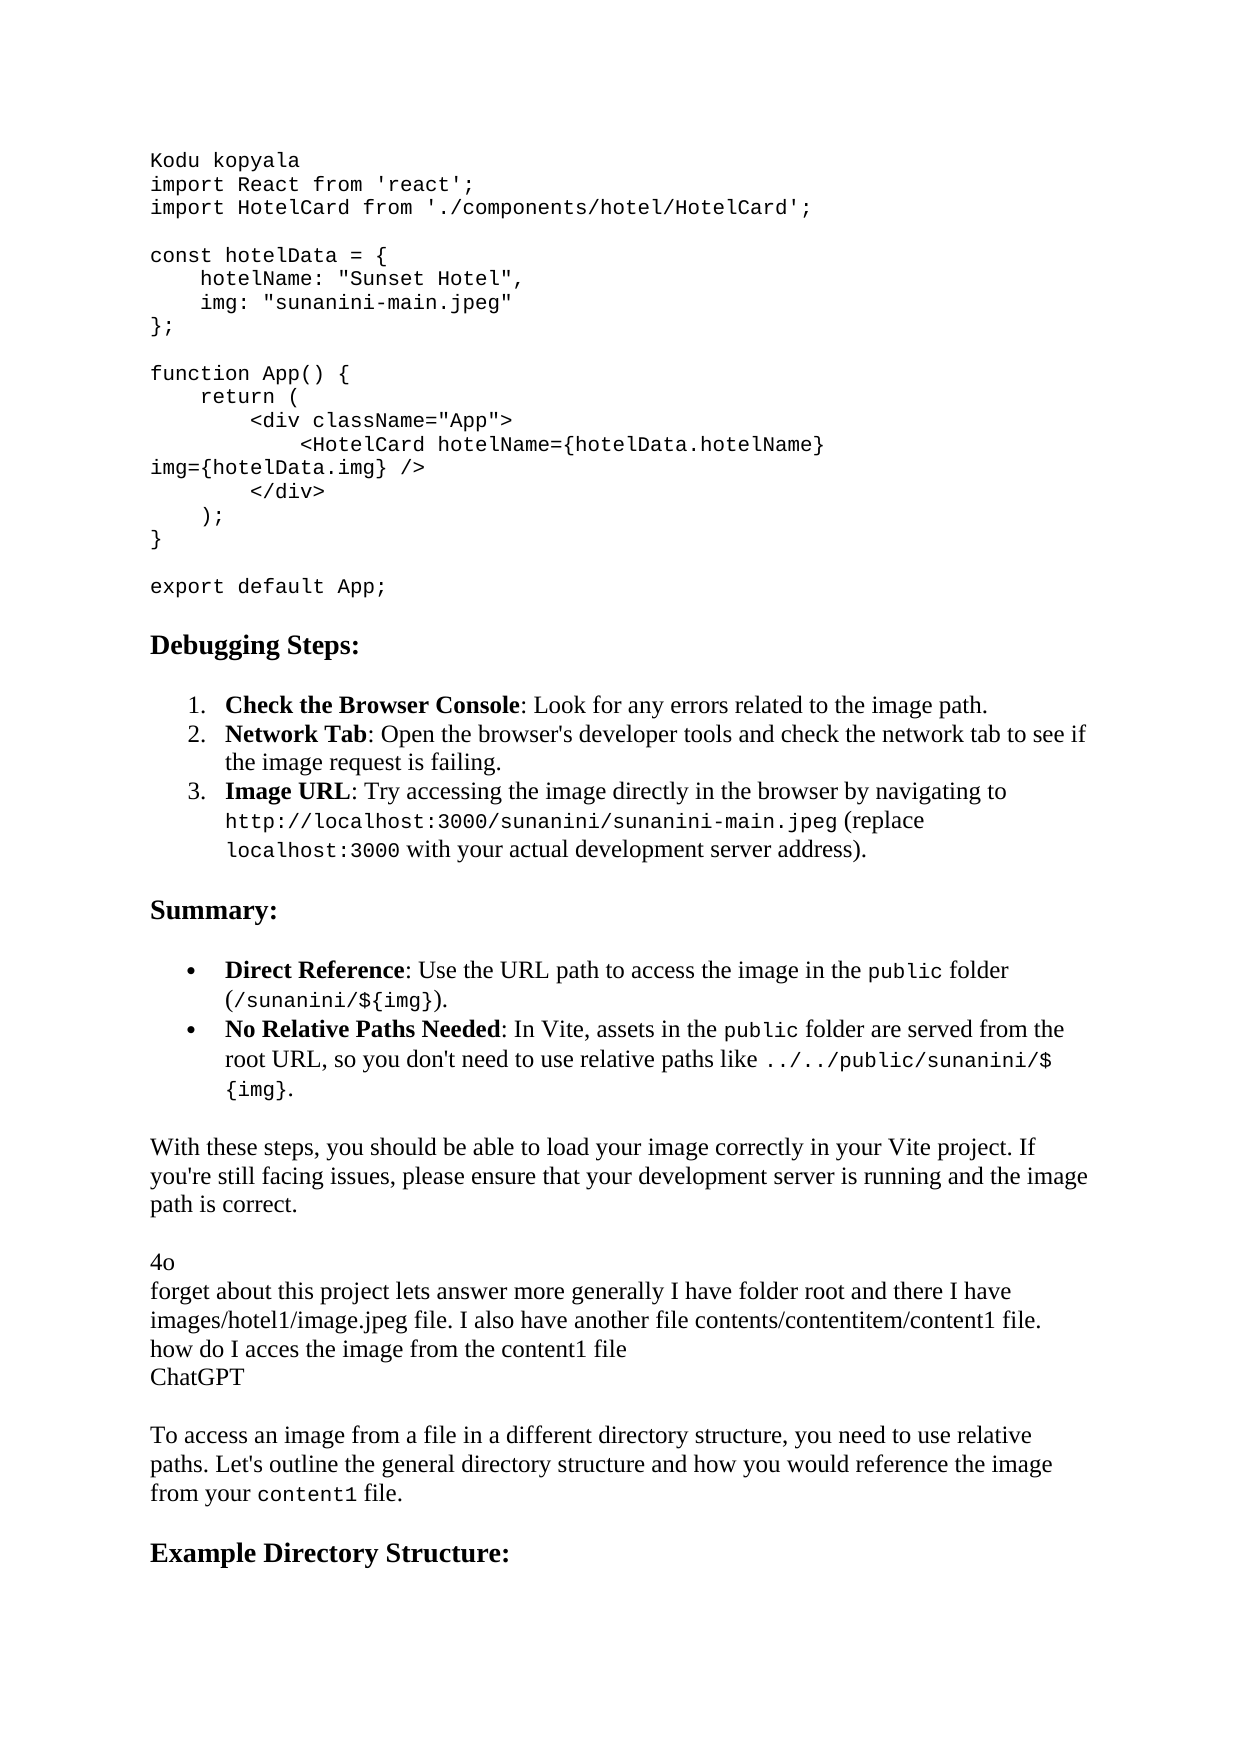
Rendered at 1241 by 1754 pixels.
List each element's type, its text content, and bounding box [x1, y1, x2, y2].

text <HotelCard hotelName={hotelData.hotelName} img={hotelData.img} /> [150, 434, 1090, 481]
text 4o [150, 1247, 1090, 1276]
text To access an image from a file in a different directory structure, you need to use relative paths. Let's outline the general directory structure and how you would reference the image from your content1 file. [150, 1420, 1090, 1507]
text ); [150, 505, 1090, 528]
list Check the Browser Console: Look for any errors related to the image path. [187, 690, 1090, 719]
text import HotelCard from './components/hotel/HotelCard'; [150, 197, 1090, 221]
list Network Tab: Open the browser's developer tools and check the network tab to see if the image request is failing. [187, 719, 1090, 776]
text Kodu kopyala [150, 150, 1090, 174]
text img: "sunanini-main.jpeg" [150, 292, 1090, 316]
list Image URL: Try accessing the image directly in the browser by navigating to http://localhost:3000/sunanini/sunanini-main.jpeg (replace localhost:3000 with your actual development server address). [187, 776, 1090, 864]
text ChatGPT [150, 1362, 1090, 1391]
list No Relative Paths Needed: In Vite, assets in the public folder are served from the root URL, so you don't need to use relative paths like ../../public/sunanini/${img}. [187, 1014, 1090, 1103]
text return ( [150, 386, 1090, 410]
text </div> [150, 481, 1090, 505]
text import React from 'react'; [150, 174, 1090, 197]
text forget about this project lets answer more generally I have folder root and there I have images/hotel1/image.jpeg file. I also have another file contents/contentitem/content1 file. how do I acces the image from the content1 file [150, 1276, 1090, 1362]
text Example Directory Structure: [150, 1537, 1090, 1569]
text }; [150, 316, 1090, 339]
text hotelName: "Sunset Hotel", [150, 268, 1090, 292]
list Direct Reference: Use the URL path to access the image in the public folder (/sunanini/${img}). [187, 955, 1090, 1014]
text const hotelData = { [150, 244, 1090, 268]
text <div className="App"> [150, 410, 1090, 434]
text } [150, 528, 1090, 552]
text With these steps, you should be able to load your image correctly in your Vite project. If you're still facing issues, please ensure that your development server is running and the image path is correct. [150, 1132, 1090, 1218]
text Debugging Steps: [150, 628, 1090, 661]
text function App() { [150, 363, 1090, 386]
text Summary: [150, 893, 1090, 926]
text export default App; [150, 576, 1090, 599]
